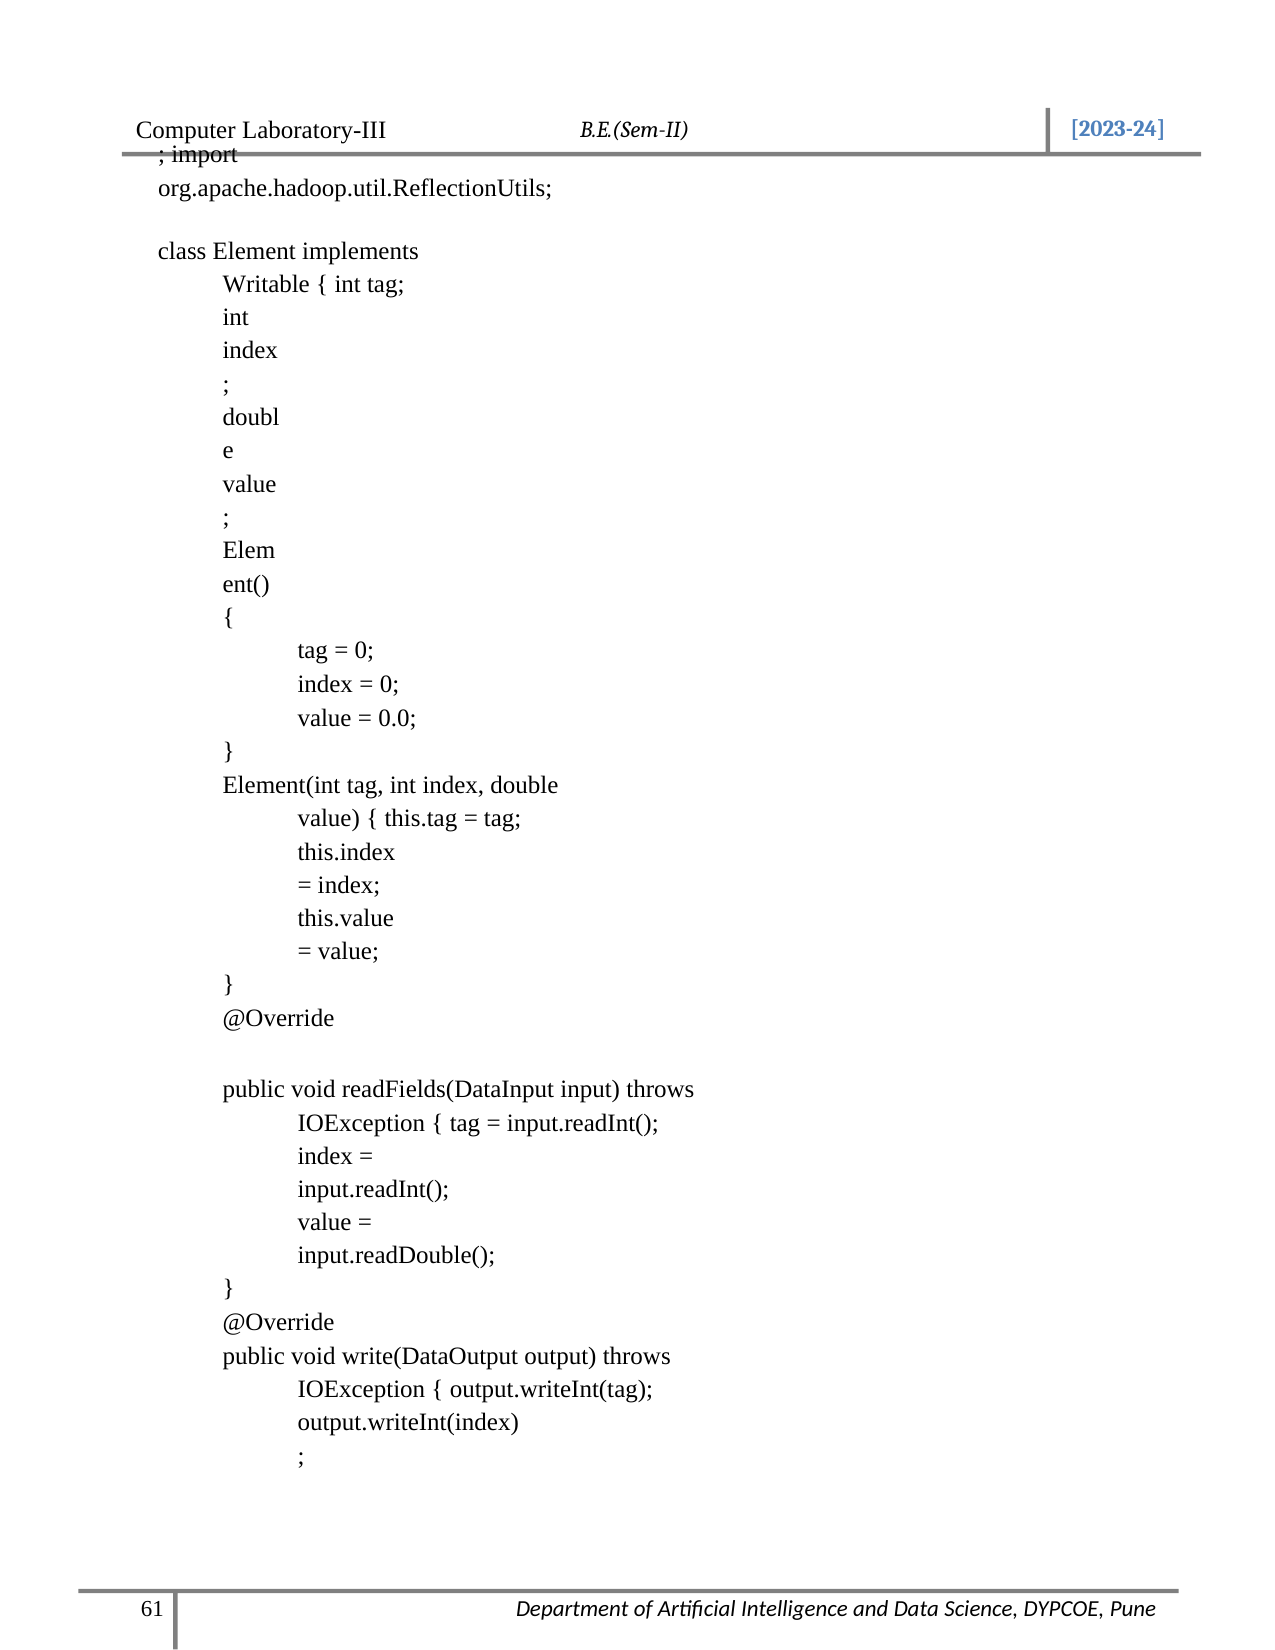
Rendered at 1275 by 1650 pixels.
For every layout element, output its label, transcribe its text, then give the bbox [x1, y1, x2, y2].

text class Element implements Writable { int tag; [158, 236, 456, 297]
text index = input.readInt(); value = input.readDouble(); [297, 1141, 499, 1269]
text Element(int tag, int index, double value) { this.tag = tag; [222, 770, 568, 832]
text @Override [222, 1003, 1152, 1032]
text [158, 139, 588, 202]
text tag = 0; [297, 635, 1152, 664]
text } [222, 969, 1152, 998]
text public void write(DataOutput output) throws IOException { output.writeInt(tag); [222, 1341, 748, 1403]
text } [222, 1273, 1152, 1302]
text public void readFields(DataInput input) throws IOException { tag = input.readInt(); [222, 1074, 772, 1136]
text index = 0; [297, 669, 1152, 698]
text value = 0.0; [297, 703, 1152, 731]
text int index; double value; Element() { [222, 302, 282, 631]
text this.index = index; this.value = value; [297, 837, 410, 964]
text } [222, 736, 1152, 765]
text @Override [222, 1307, 1152, 1336]
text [297, 1407, 522, 1469]
